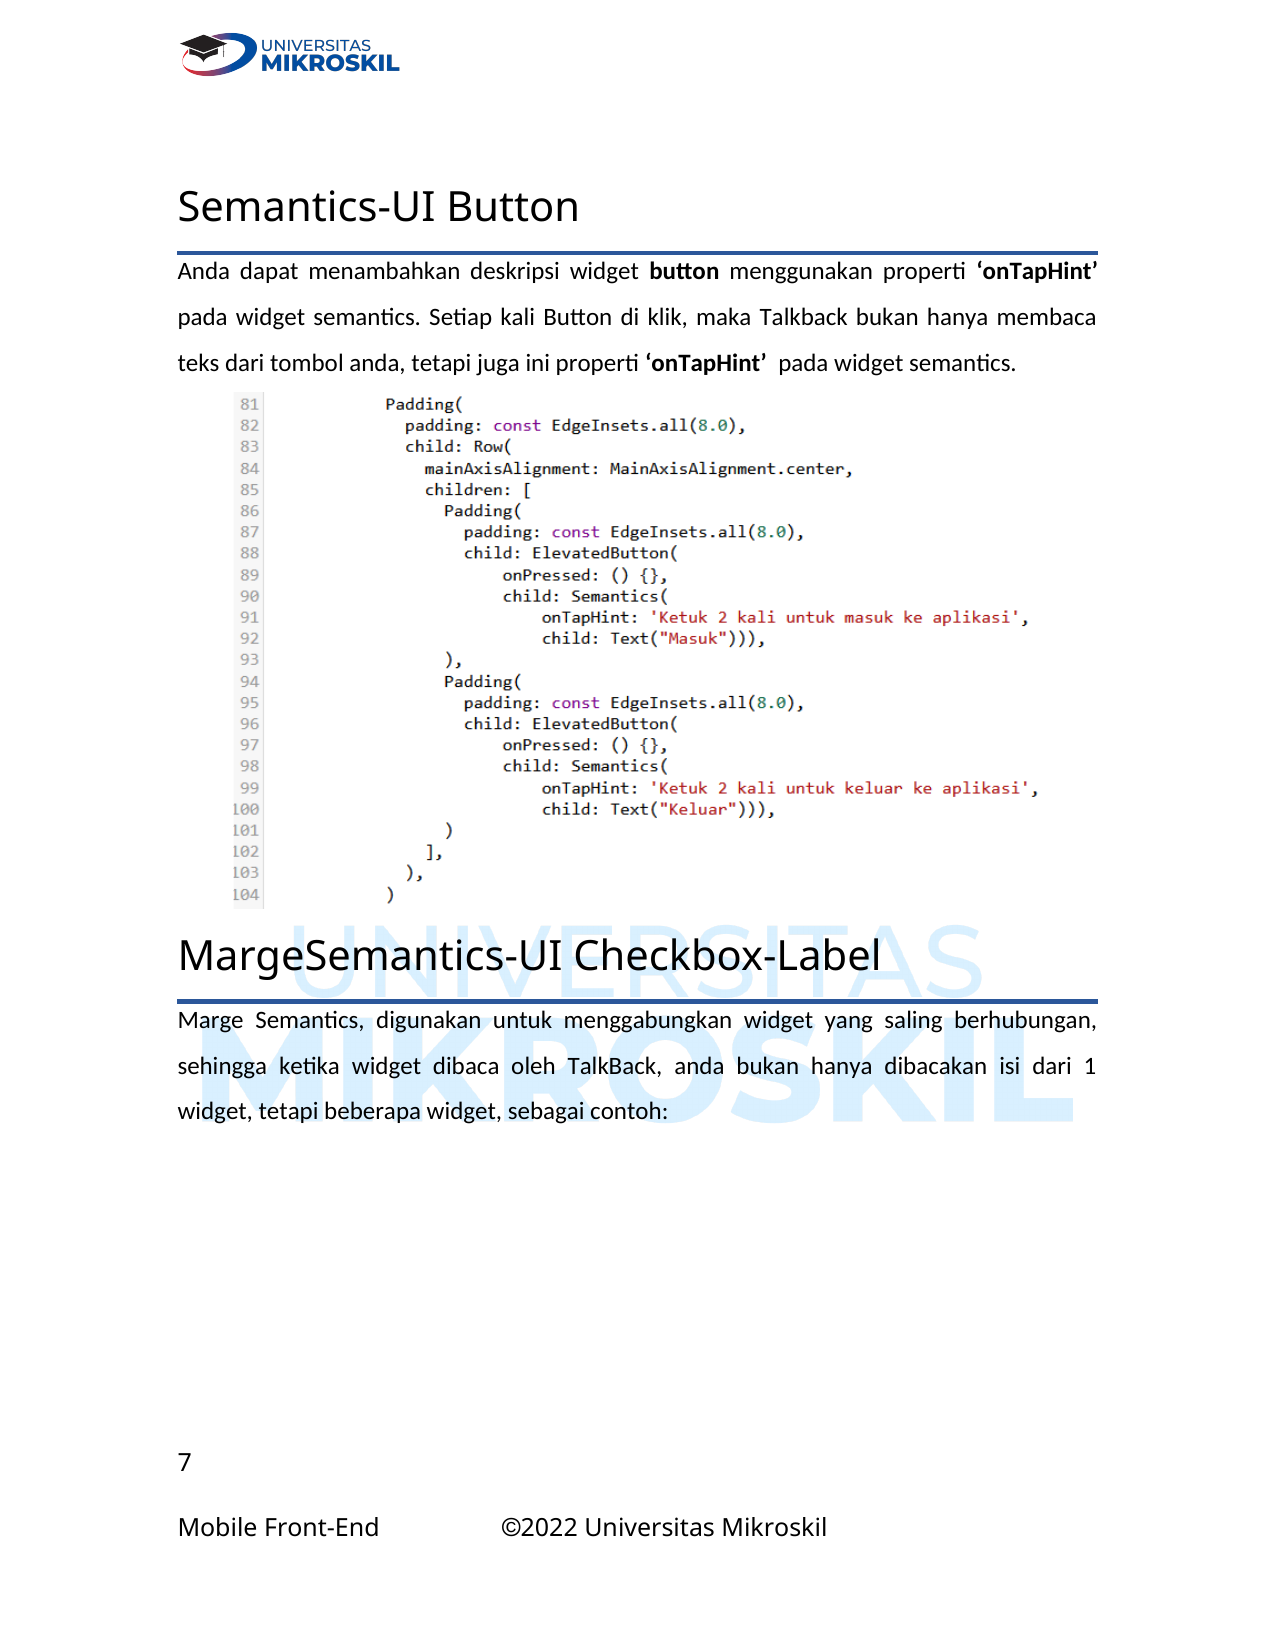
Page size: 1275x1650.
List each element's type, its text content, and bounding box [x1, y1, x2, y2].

subtitle MargeSemantics-UI Checkbox-Label [177, 926, 1098, 999]
picture [177, 30, 402, 79]
text Anda dapat menambahkan deskripsi widget button menggunakan properti ‘onTapHint’ pada widget semantics. Setiap kali Button di klik, maka Talkback bukan hanya membaca teks dari tombol anda, tetapi juga ini properti ‘onTapHint’ pada widget semantics. [177, 255, 1098, 377]
subtitle Semantics-UI Button [177, 177, 1098, 251]
text Marge Semantics, digunakan untuk menggabungkan widget yang saling berhubungan, sehingga ketika widget dibaca oleh TalkBack, anda bukan hanya dibacakan isi dari 1 widget, tetapi beberapa widget, sebagai contoh: [177, 1004, 1098, 1126]
picture [233, 392, 1042, 909]
